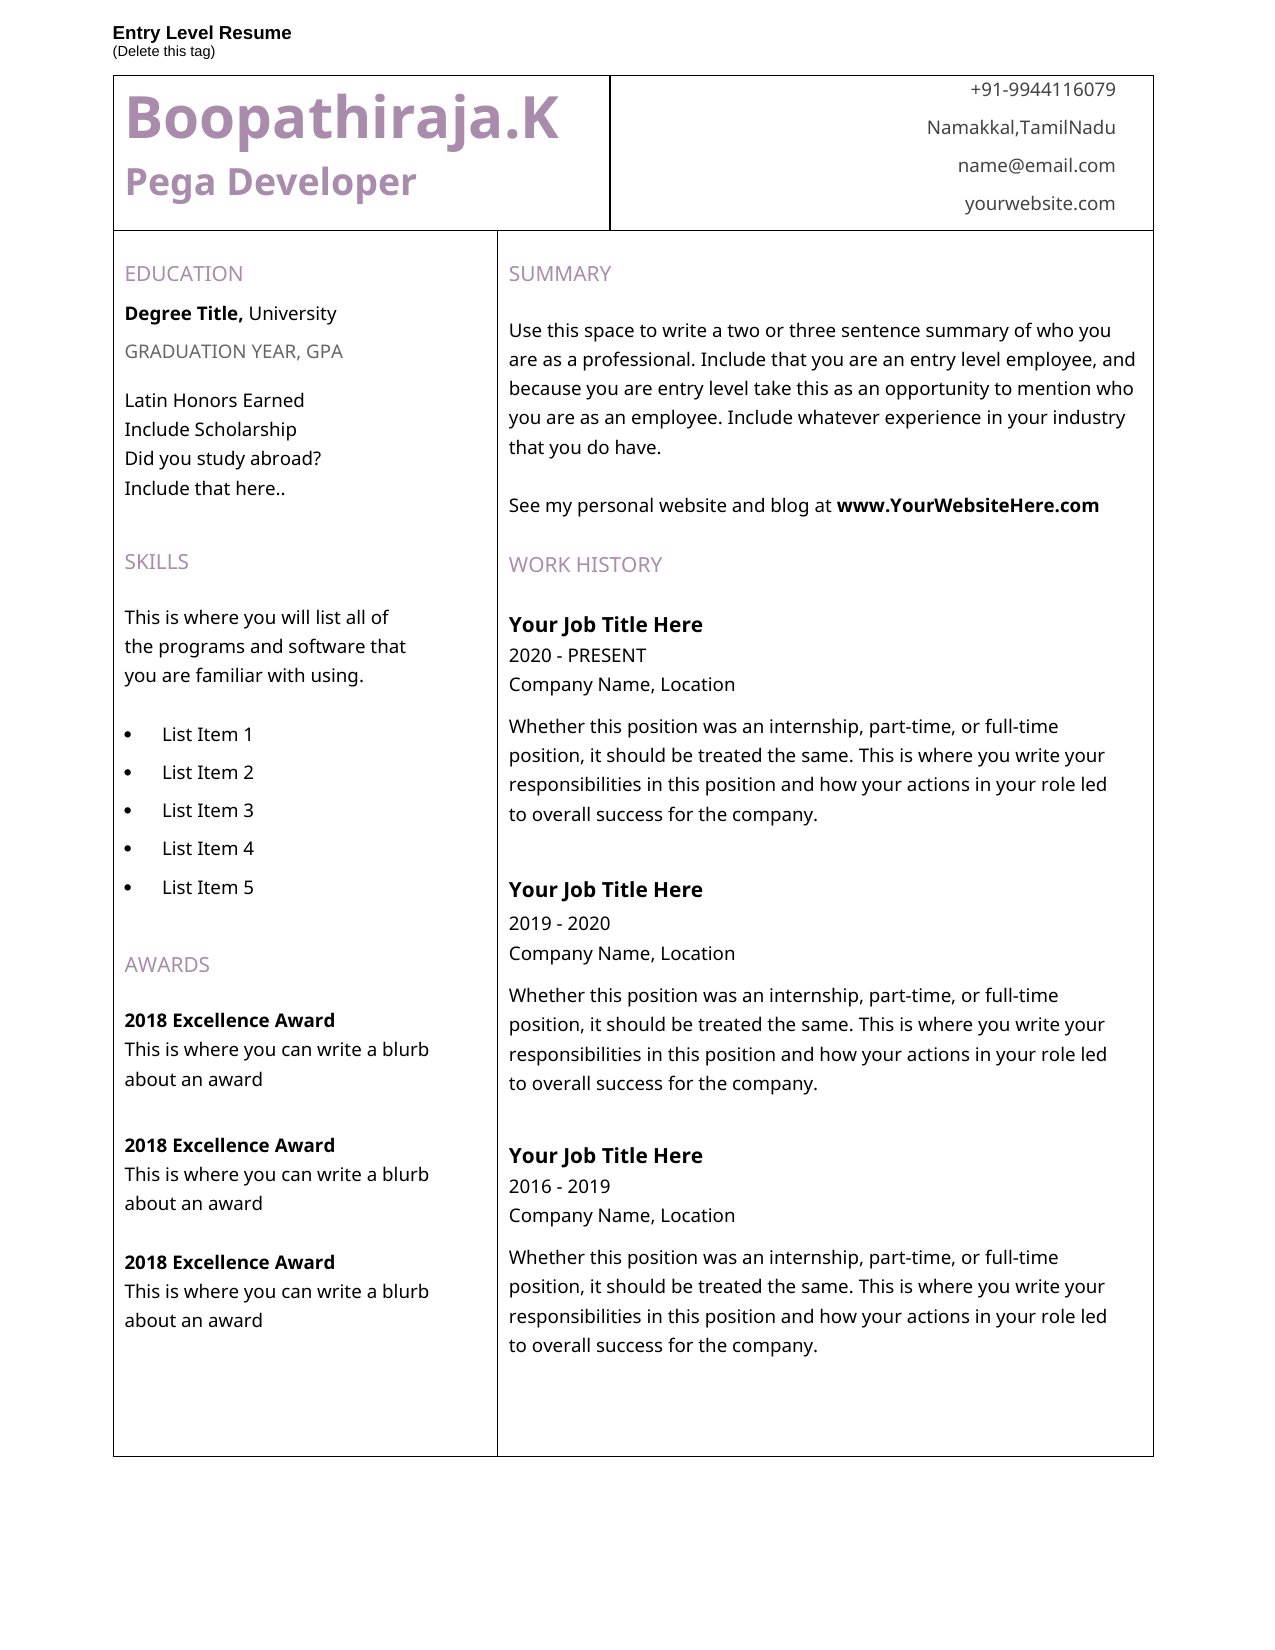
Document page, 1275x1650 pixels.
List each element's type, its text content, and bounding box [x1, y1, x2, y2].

table_cell SUMMARY Use this space to write a two or three sentence summary of who you are as a professional. Include that you are an entry level employee, and because you are entry level take this as an opportunity to mention who you are as an employee. Include whatever experience in your industry that you do have. See my personal website and blog at www.YourWebsiteHere.com WORK HISTORY Your Job Title Here 2020 - PRESENT Company Name, Location Whether this position was an internship, part-time, or full-time position, it should be treated the same. This is where you write your responsibilities in this position and how your actions in your role led to overall success for the company. Your Job Title Here 2019 - 2020 Company Name, Location Whether this position was an internship, part-time, or full-time position, it should be treated the same. This is where you write your responsibilities in this position and how your actions in your role led to overall success for the company. Your Job Title Here 2016 - 2019 Company Name, Location Whether this position was an internship, part-time, or full-time position, it should be treated the same. This is where you write your responsibilities in this position and how your actions in your role led to overall success for the company. [498, 231, 1153, 1456]
table_header Boopathiraja.K Pega Developer [114, 76, 609, 230]
table_header +91-9944116079 Namakkal,TamilNadu name@email.com yourwebsite.com [611, 76, 1153, 230]
table_cell EDUCATION Degree Title, University GRADUATION YEAR, GPA Latin Honors Earned Include Scholarship Did you study abroad? Include that here.. SKILLS This is where you will list all of the programs and software that you are familiar with using. List Item 1 List Item 2 List Item 3 List Item 4 List Item 5 AWARDS 2018 Excellence Award This is where you can write a blurb about an award 2018 Excellence Award This is where you can write a blurb about an award 2018 Excellence Award This is where you can write a blurb about an award [114, 231, 497, 1456]
